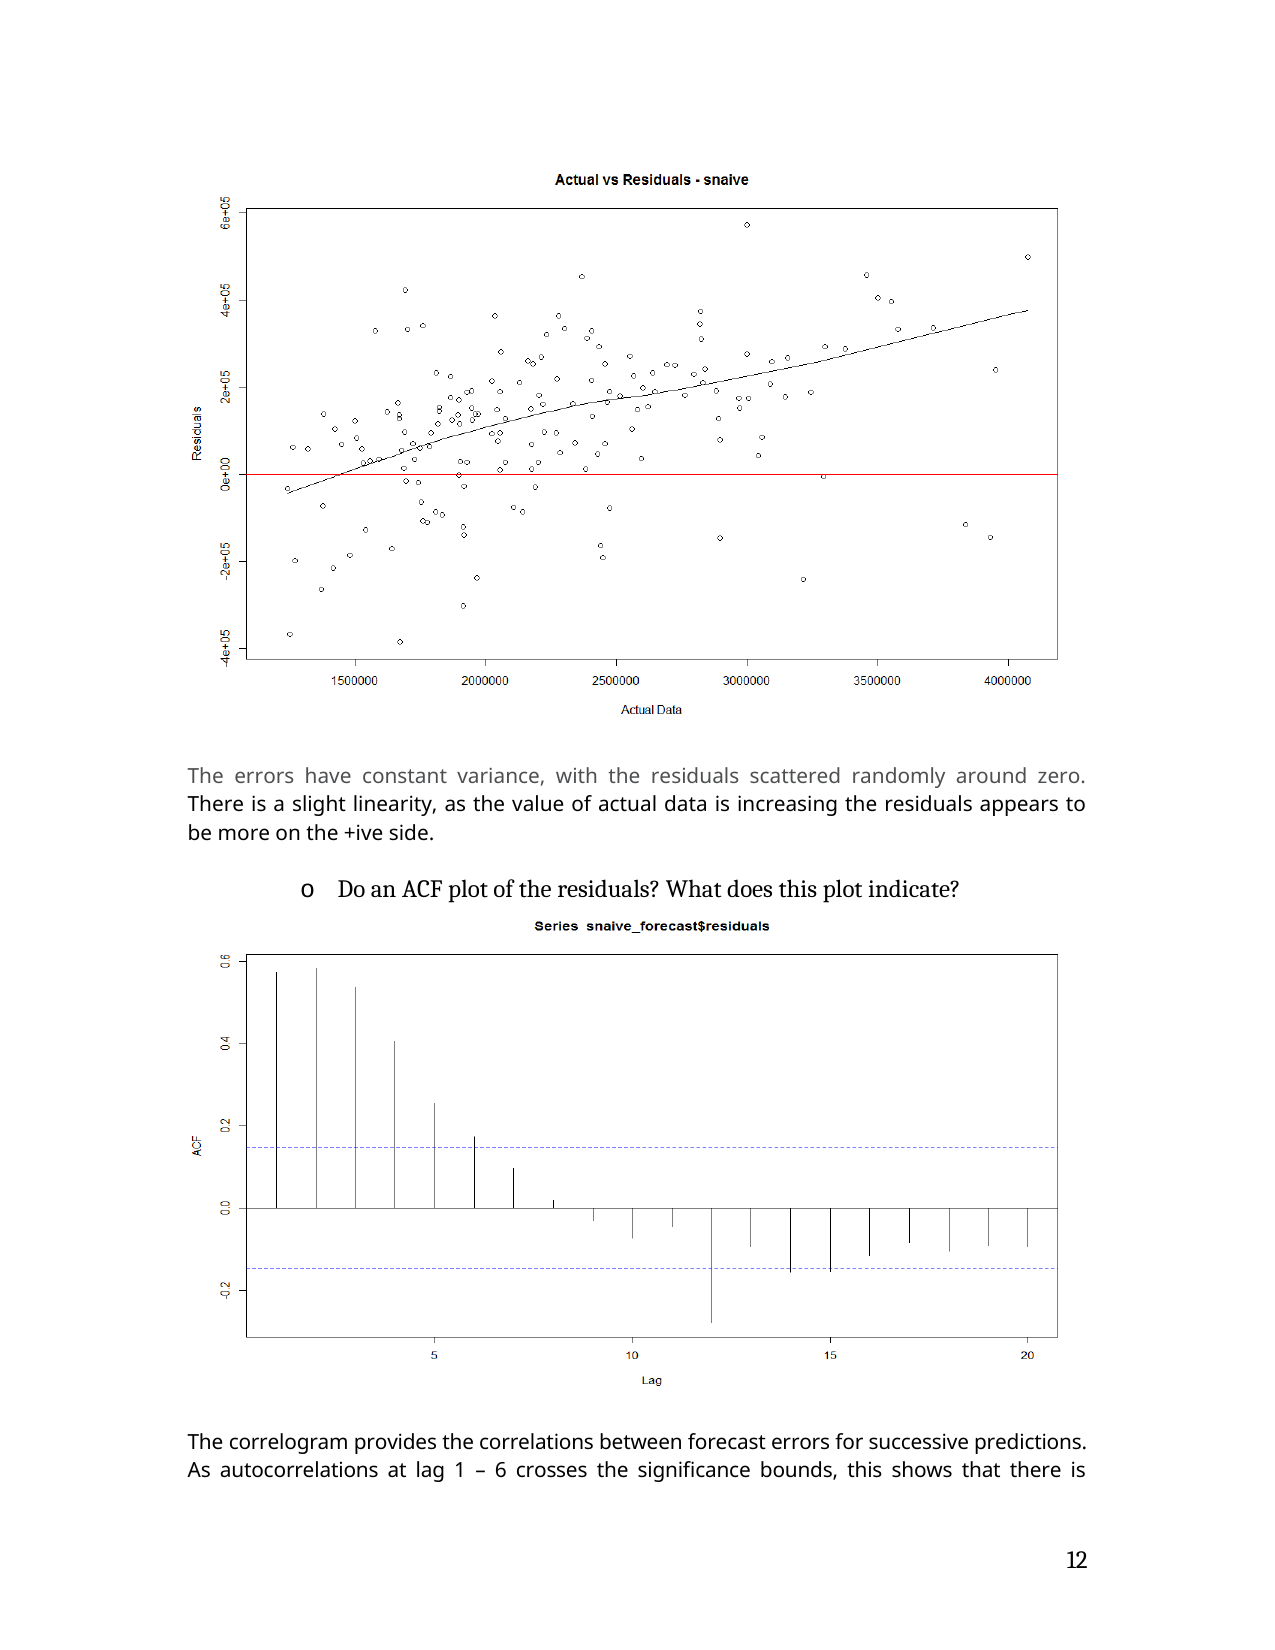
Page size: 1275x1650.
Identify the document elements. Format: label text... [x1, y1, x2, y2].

picture [187, 150, 1088, 732]
list The errors have constant variance, with the residuals scattered randomly around zero. There is a slight linearity, as the value of actual data is increasing the residuals appears to be more on the +ive side. [187, 770, 1087, 846]
picture [187, 904, 1088, 1399]
list Do an ACF plot of the residuals? What does this plot indicate? [300, 875, 1087, 904]
